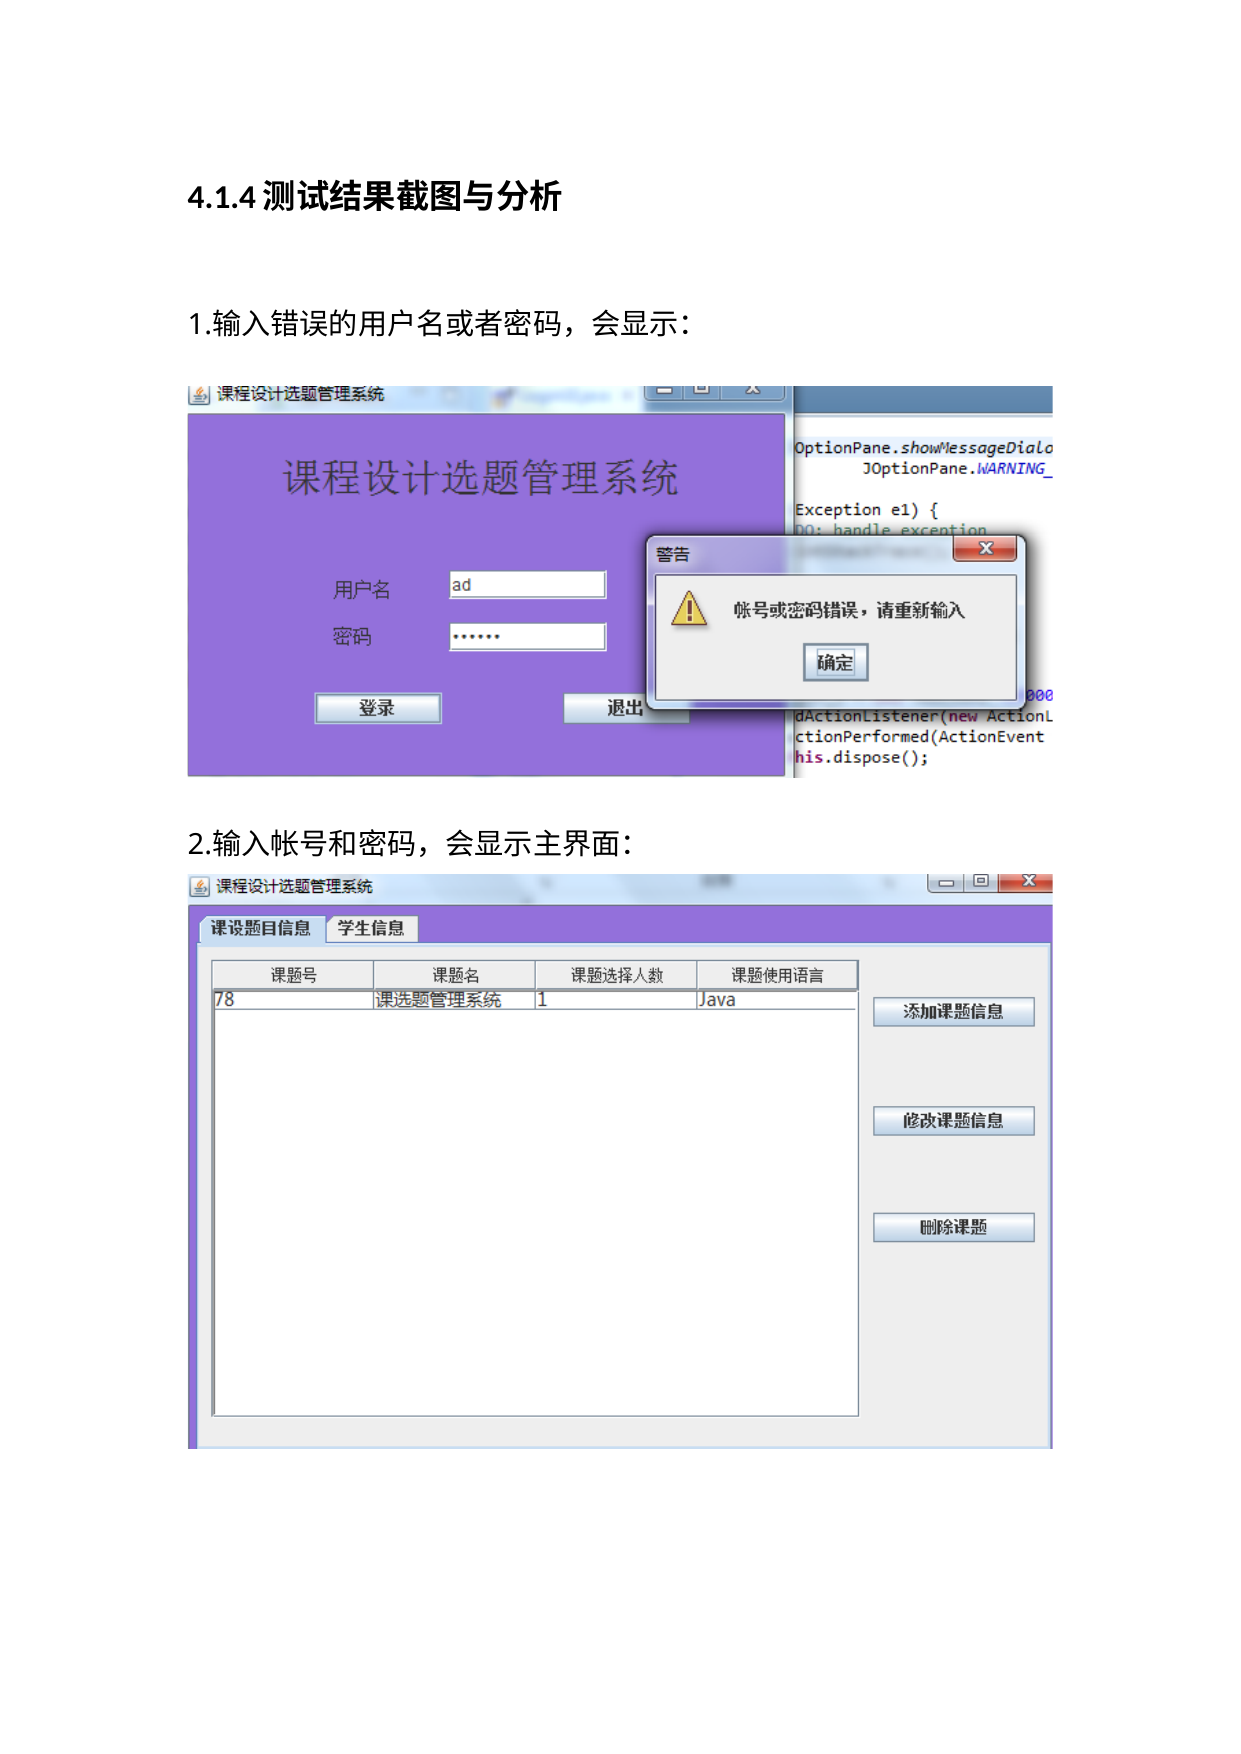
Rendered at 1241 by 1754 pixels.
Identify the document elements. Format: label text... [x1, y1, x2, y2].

picture [187, 874, 1053, 1449]
subtitle 4.1.4测试结果截图与分析 [187, 162, 1053, 227]
text 2.输入帐号和密码，会显示主界面： [187, 809, 1053, 874]
picture [187, 386, 1053, 778]
text 1.输入错误的用户名或者密码，会显示： [187, 289, 1053, 354]
